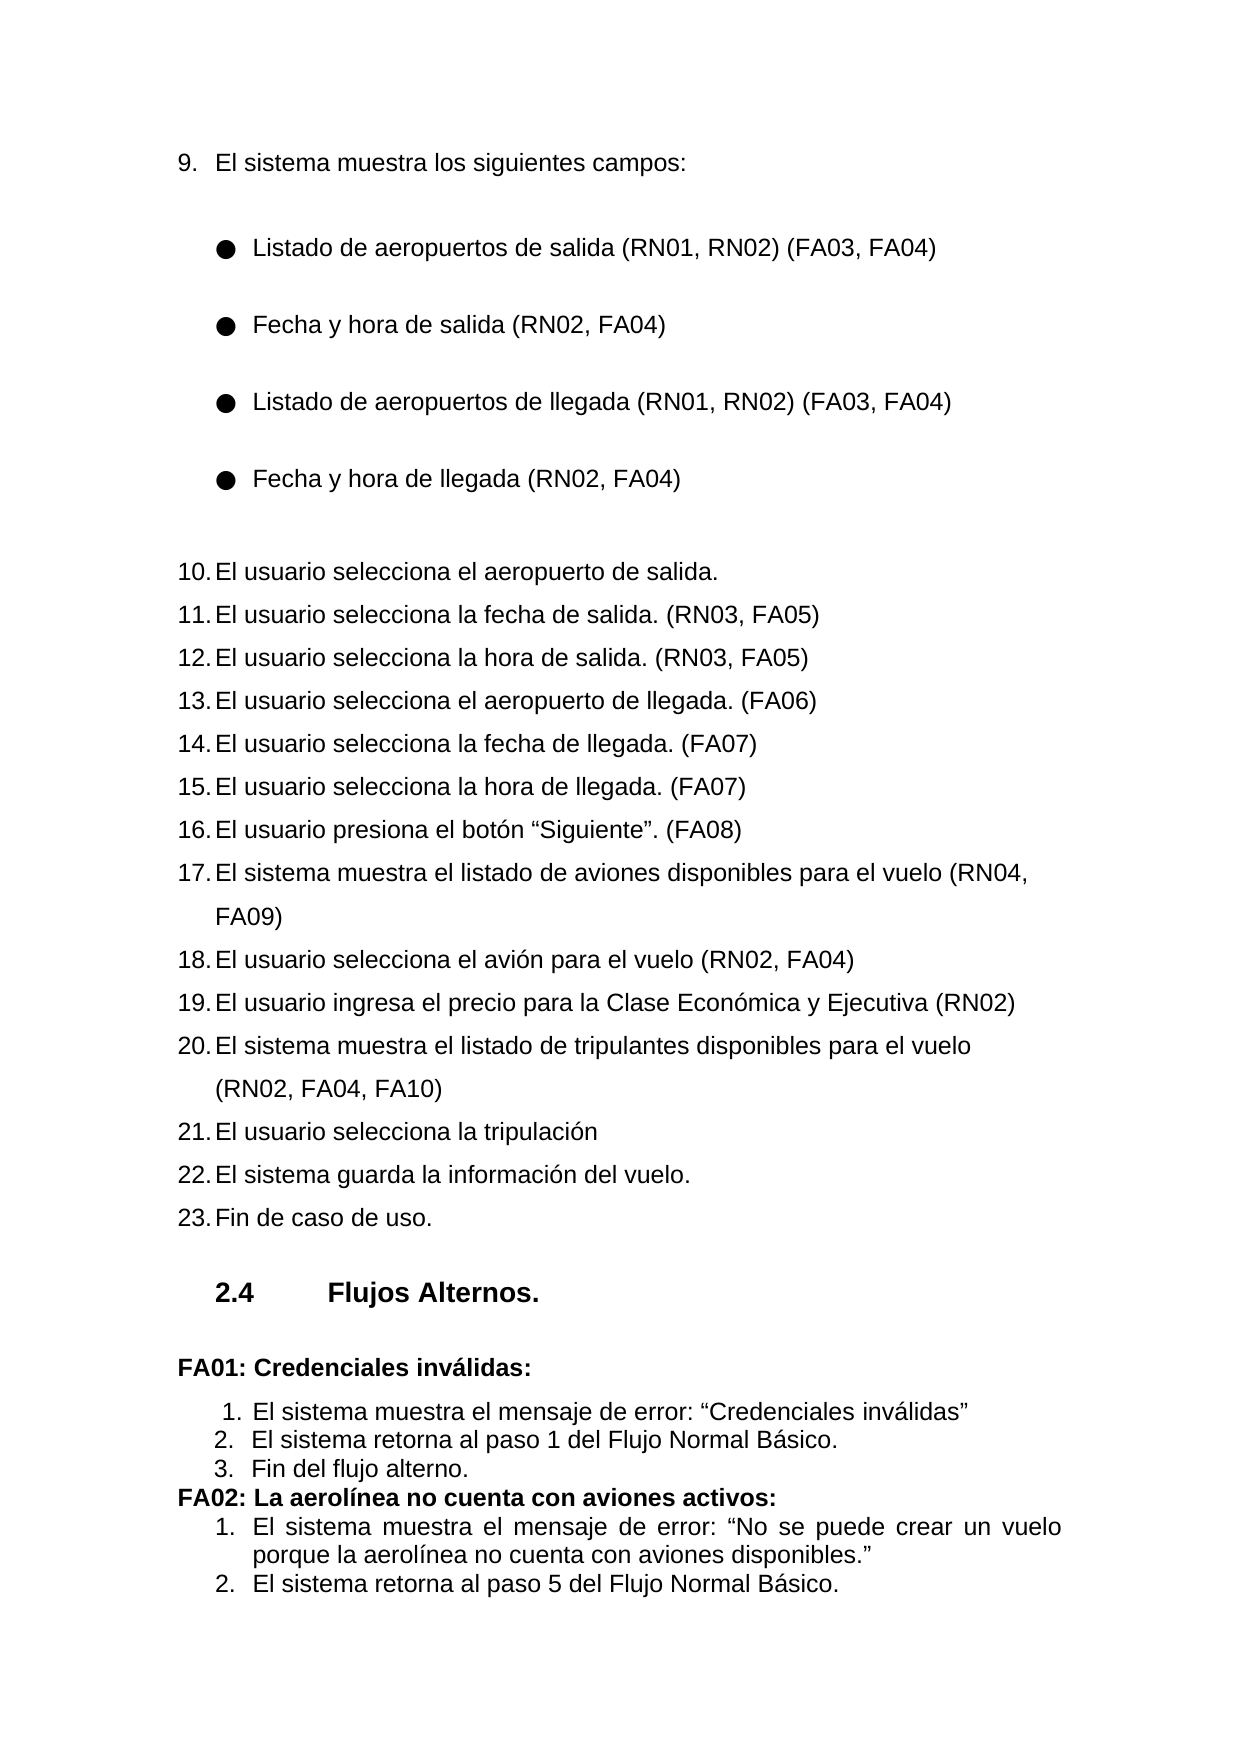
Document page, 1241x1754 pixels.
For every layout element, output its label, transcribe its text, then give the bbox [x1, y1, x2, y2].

list El sistema muestra el listado de tripulantes disponibles para el vuelo (RN02, FA04, FA10) [177, 1031, 1032, 1103]
list Listado de aeropuertos de llegada (RN01, RN02) (FA03, FA04) [215, 374, 1032, 425]
list Listado de aeropuertos de salida (RN01, RN02) (FA03, FA04) [215, 220, 1032, 271]
list El usuario selecciona la hora de salida. (RN03, FA05) [177, 643, 1032, 672]
list El usuario presiona el botón “Siguiente”. (FA08) [177, 815, 1032, 844]
text FA01: Credenciales inválidas: [177, 1353, 1032, 1382]
text FA02: La aerolínea no cuenta con aviones activos: [177, 1483, 1063, 1512]
list El sistema muestra el mensaje de error: “Credenciales inválidas” [222, 1397, 1063, 1425]
list Fecha y hora de llegada (RN02, FA04) [215, 451, 1032, 502]
list El sistema guarda la información del vuelo. [177, 1160, 1032, 1189]
list Fecha y hora de salida (RN02, FA04) [215, 297, 1032, 348]
list Fin de caso de uso. [177, 1203, 1032, 1232]
list El sistema muestra el listado de aviones disponibles para el vuelo (RN04, FA09) [177, 858, 1032, 930]
list El usuario selecciona la fecha de llegada. (FA07) [177, 729, 1032, 758]
list El usuario selecciona el aeropuerto de llegada. (FA06) [177, 686, 1032, 715]
list El usuario selecciona el aeropuerto de salida. [177, 557, 1032, 585]
list El usuario selecciona la tripulación [177, 1117, 1032, 1146]
list El sistema muestra los siguientes campos: [177, 148, 1032, 176]
list El sistema muestra el mensaje de error: “No se puede crear un vuelo porque la aerolínea no cuenta con aviones disponibles.” [215, 1512, 1063, 1569]
list El usuario selecciona la hora de llegada. (FA07) [177, 772, 1032, 801]
text 2.4 Flujos Alternos. [215, 1276, 1032, 1308]
list El usuario ingresa el precio para la Clase Económica y Ejecutiva (RN02) [177, 988, 1032, 1017]
list Fin del flujo alterno. [213, 1454, 1063, 1483]
list El usuario selecciona la fecha de salida. (RN03, FA05) [177, 600, 1032, 628]
list El sistema retorna al paso 1 del Flujo Normal Básico. [213, 1425, 1063, 1454]
list El usuario selecciona el avión para el vuelo (RN02, FA04) [177, 945, 1032, 973]
list El sistema retorna al paso 5 del Flujo Normal Básico. [215, 1569, 1063, 1598]
